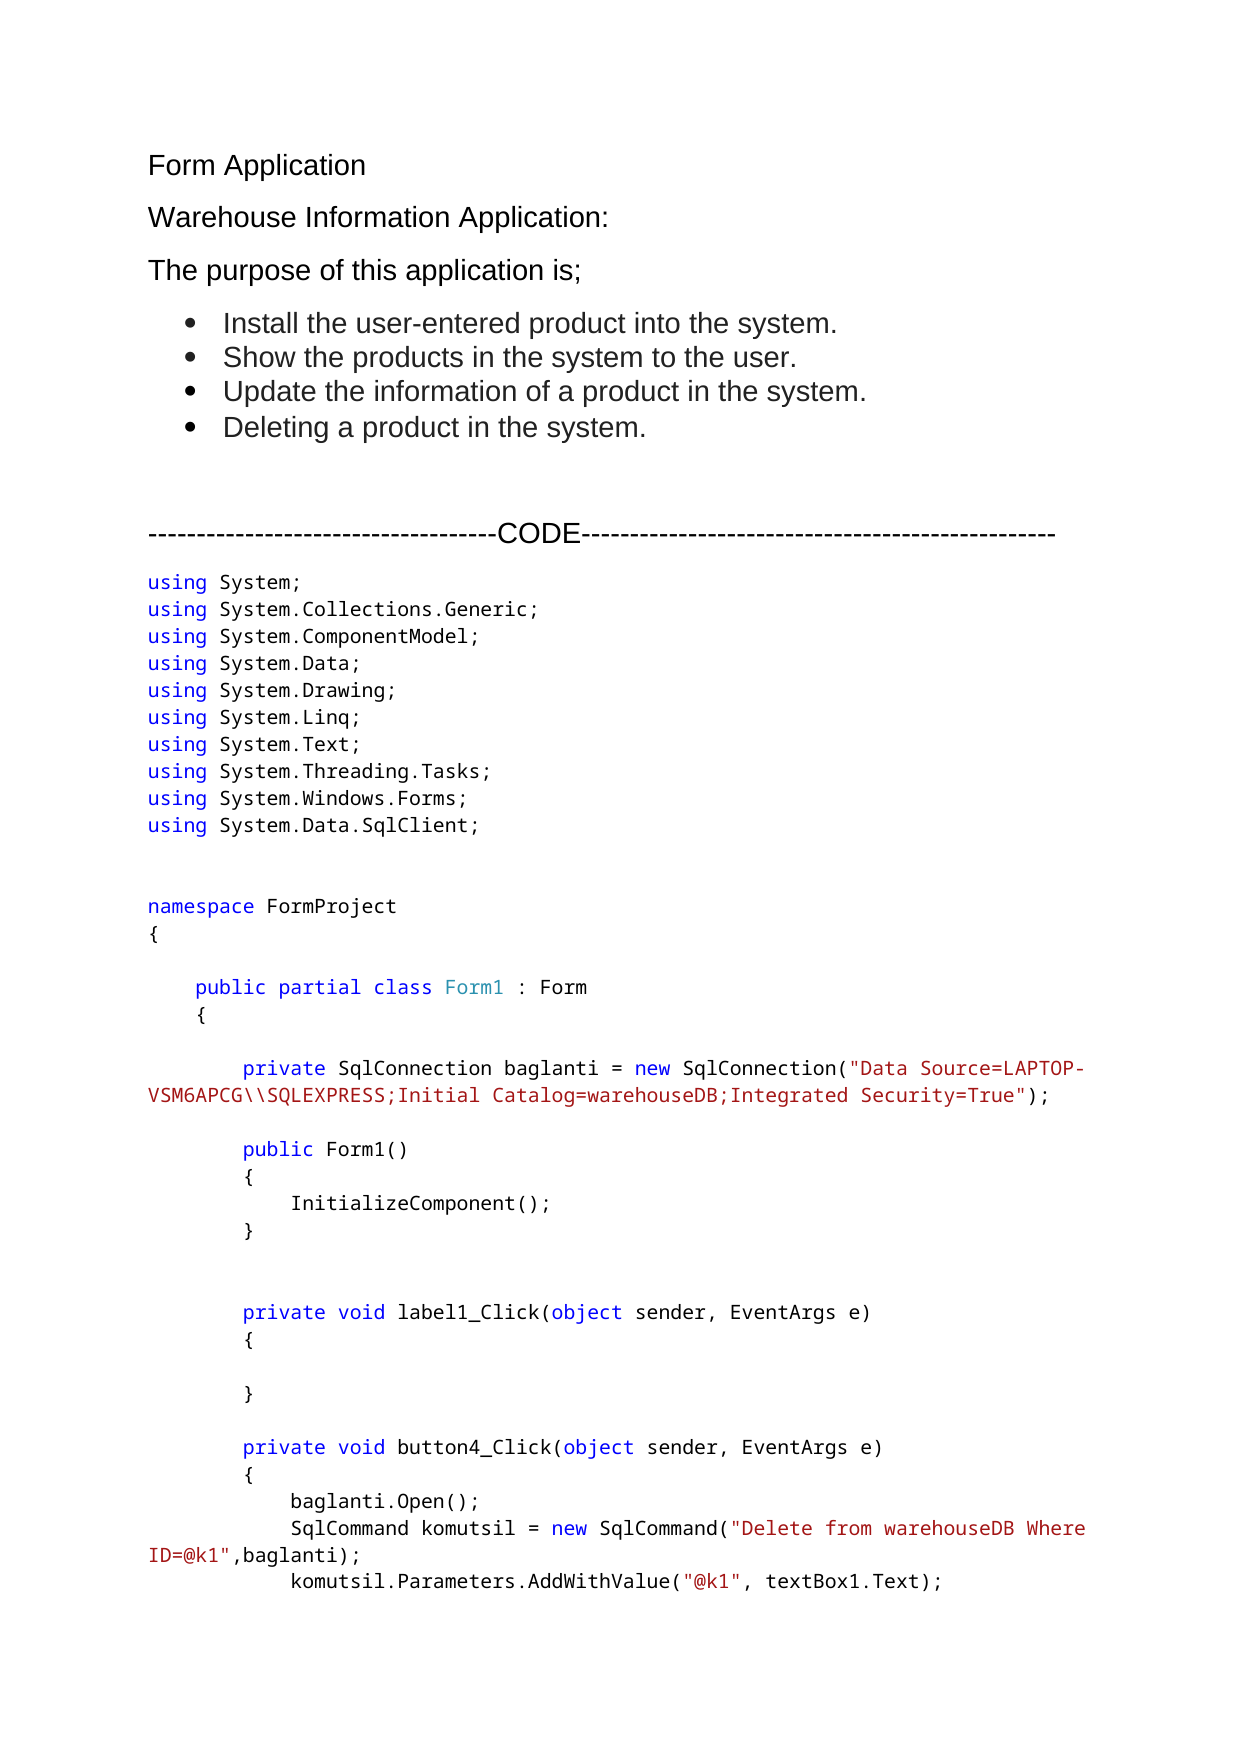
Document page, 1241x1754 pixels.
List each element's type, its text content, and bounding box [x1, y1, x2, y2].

text using System.Drawing; [148, 676, 1093, 703]
text public partial class Form1 : Form [148, 973, 1093, 1000]
text using System.Threading.Tasks; [148, 757, 1093, 784]
text using System; [148, 568, 1093, 596]
text InitializeComponent(); [148, 1189, 1093, 1216]
text using System.Windows.Forms; [148, 784, 1093, 811]
list Deleting a product in the system. [185, 410, 1093, 444]
text { [148, 1000, 1093, 1027]
text } [148, 1379, 1093, 1406]
text The purpose of this application is; [148, 253, 1093, 287]
list Install the user-entered product into the system. [185, 306, 1093, 340]
text komutsil.Parameters.AddWithValue("@k1", textBox1.Text); [148, 1568, 1093, 1595]
text using System.Collections.Generic; [148, 596, 1093, 622]
text using System.Data.SqlClient; [148, 811, 1093, 838]
text using System.Text; [148, 730, 1093, 757]
text { [148, 919, 1093, 946]
text namespace FormProject [148, 892, 1093, 919]
text private void label1_Click(object sender, EventArgs e) [148, 1298, 1093, 1325]
text private SqlConnection baglanti = new SqlConnection("Data Source=LAPTOP-VSM6APCG\\SQLEXPRESS;Initial Catalog=warehouseDB;Integrated Security=True"); [148, 1054, 1093, 1108]
text public Form1() [148, 1135, 1093, 1162]
text SqlCommand komutsil = new SqlCommand("Delete from warehouseDB Where ID=@k1",baglanti); [148, 1514, 1093, 1568]
list Update the information of a product in the system. [185, 373, 1093, 407]
text baglanti.Open(); [148, 1487, 1093, 1514]
list Show the products in the system to the user. [185, 340, 1093, 373]
text Warehouse Information Application: [148, 200, 1093, 234]
text Form Application [148, 148, 1093, 181]
text { [148, 1162, 1093, 1189]
text { [148, 1325, 1093, 1352]
text using System.Data; [148, 649, 1093, 676]
text using System.ComponentModel; [148, 622, 1093, 649]
text using System.Linq; [148, 703, 1093, 730]
text ------------------------------------CODE------------------------------------------------- [148, 516, 1093, 549]
text { [148, 1460, 1093, 1487]
text } [148, 1216, 1093, 1243]
text private void button4_Click(object sender, EventArgs e) [148, 1433, 1093, 1460]
